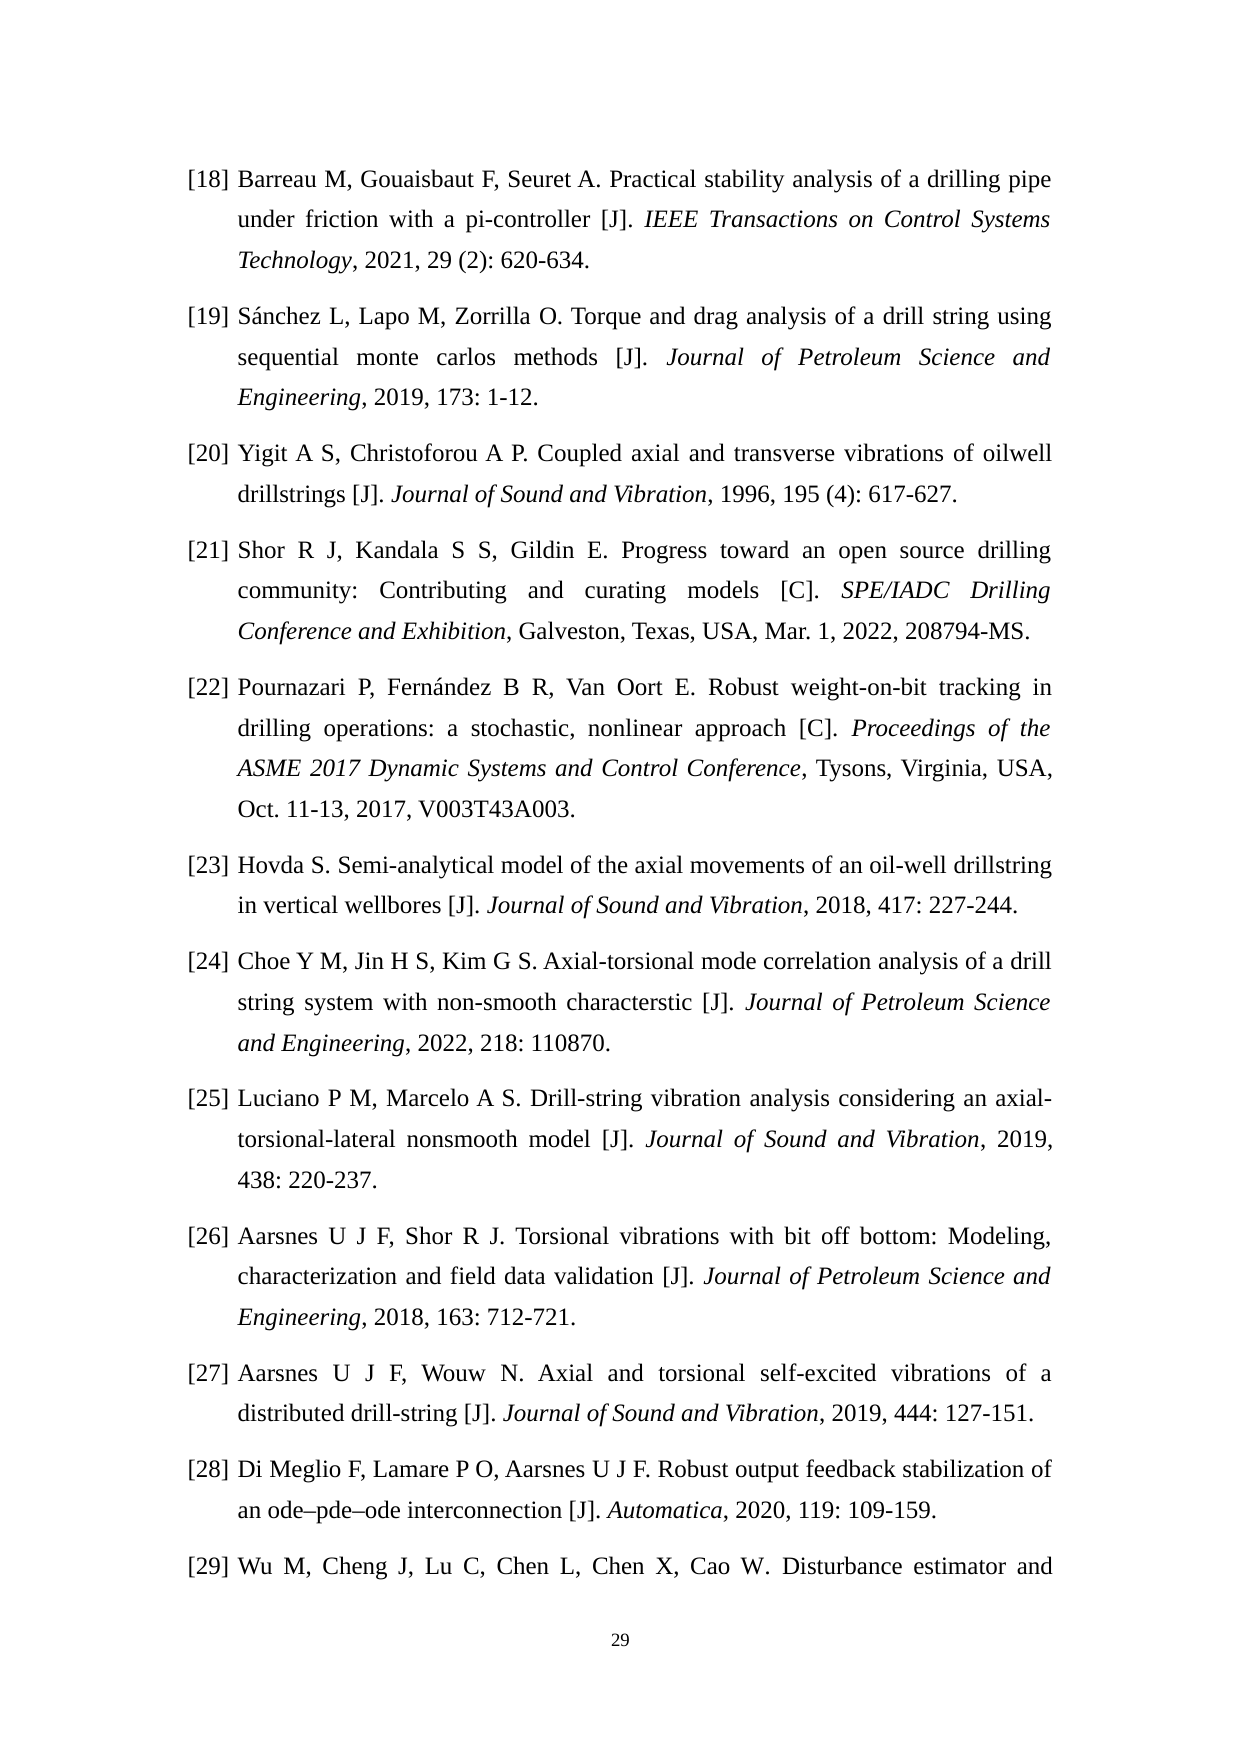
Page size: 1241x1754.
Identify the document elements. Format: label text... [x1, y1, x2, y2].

list Pournazari P, Fernández B R, Van Oort E. Robust weight-on-bit tracking in drilling operations: a stochastic, nonlinear approach [C]. Proceedings of the ASME 2017 Dynamic Systems and Control Conference, Tysons, Virginia, USA, Oct. 11-13, 2017, V003T43A003. [187, 670, 1053, 824]
list Shor R J, Kandala S S, Gildin E. Progress toward an open source drilling community: Contributing and curating models [C]. SPE/IADC Drilling Conference and Exhibition, Galveston, Texas, USA, Mar. 1, 2022, 208794-MS. [187, 533, 1053, 647]
list Luciano P M, Marcelo A S. Drill-string vibration analysis considering an axial-torsional-lateral nonsmooth model [J]. Journal of Sound and Vibration, 2019, 438: 220-237. [187, 1082, 1053, 1195]
list Yigit A S, Christoforou A P. Coupled axial and transverse vibrations of oilwell drillstrings [J]. Journal of Sound and Vibration, 1996, 195 (4): 617-627. [187, 436, 1053, 509]
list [187, 1549, 1053, 1582]
list Aarsnes U J F, Shor R J. Torsional vibrations with bit off bottom: Modeling, characterization and field data validation [J]. Journal of Petroleum Science and Engineering, 2018, 163: 712-721. [187, 1219, 1053, 1333]
list Choe Y M, Jin H S, Kim G S. Axial-torsional mode correlation analysis of a drill string system with non-smooth characterstic [J]. Journal of Petroleum Science and Engineering, 2022, 218: 110870. [187, 944, 1053, 1058]
list Aarsnes U J F, Wouw N. Axial and torsional self-excited vibrations of a distributed drill-string [J]. Journal of Sound and Vibration, 2019, 444: 127-151. [187, 1356, 1053, 1429]
list Hovda S. Semi-analytical model of the axial movements of an oil-well drillstring in vertical wellbores [J]. Journal of Sound and Vibration, 2018, 417: 227-244. [187, 848, 1053, 921]
list Di Meglio F, Lamare P O, Aarsnes U J F. Robust output feedback stabilization of an ode–pde–ode interconnection [J]. Automatica, 2020, 119: 109-159. [187, 1453, 1053, 1526]
list Sánchez L, Lapo M, Zorrilla O. Torque and drag analysis of a drill string using sequential monte carlos methods [J]. Journal of Petroleum Science and Engineering, 2019, 173: 1-12. [187, 299, 1053, 413]
list Barreau M, Gouaisbaut F, Seuret A. Practical stability analysis of a drilling pipe under friction with a pi-controller [J]. IEEE Transactions on Control Systems Technology, 2021, 29 (2): 620-634. [187, 162, 1053, 276]
